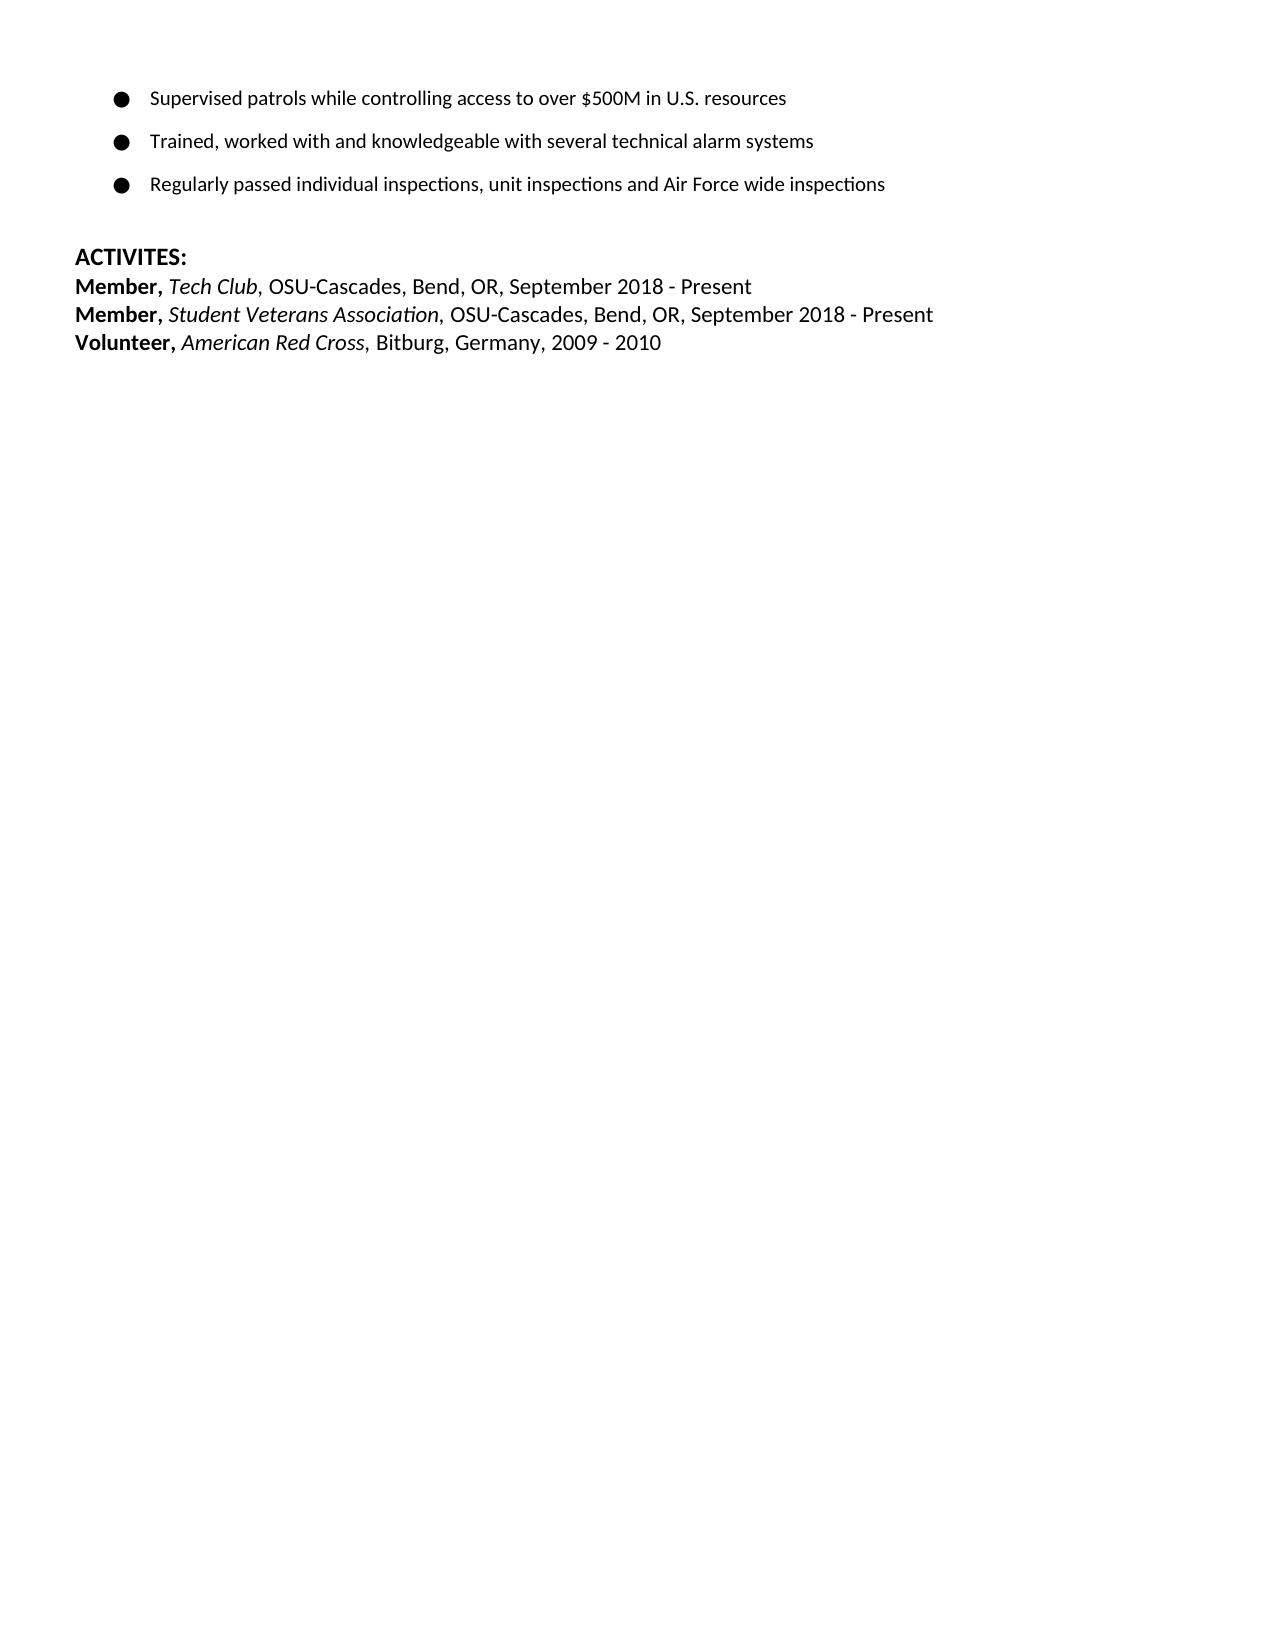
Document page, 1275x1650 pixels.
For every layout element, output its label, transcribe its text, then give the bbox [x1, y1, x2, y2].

text ACTIVITES: [75, 242, 1140, 272]
list Supervised patrols while controlling access to over $500M in U.S. resources [112, 75, 1140, 118]
list Regularly passed individual inspections, unit inspections and Air Force wide inspections [112, 160, 1140, 203]
text Member, Student Veterans Association, OSU-Cascades, Bend, OR, September 2018 - Present [75, 300, 1140, 328]
text Volunteer, American Red Cross, Bitburg, Germany, 2009 - 2010 [75, 328, 1140, 356]
text Member, Tech Club, OSU-Cascades, Bend, OR, September 2018 - Present [75, 272, 1140, 300]
list Trained, worked with and knowledgeable with several technical alarm systems [112, 118, 1140, 160]
